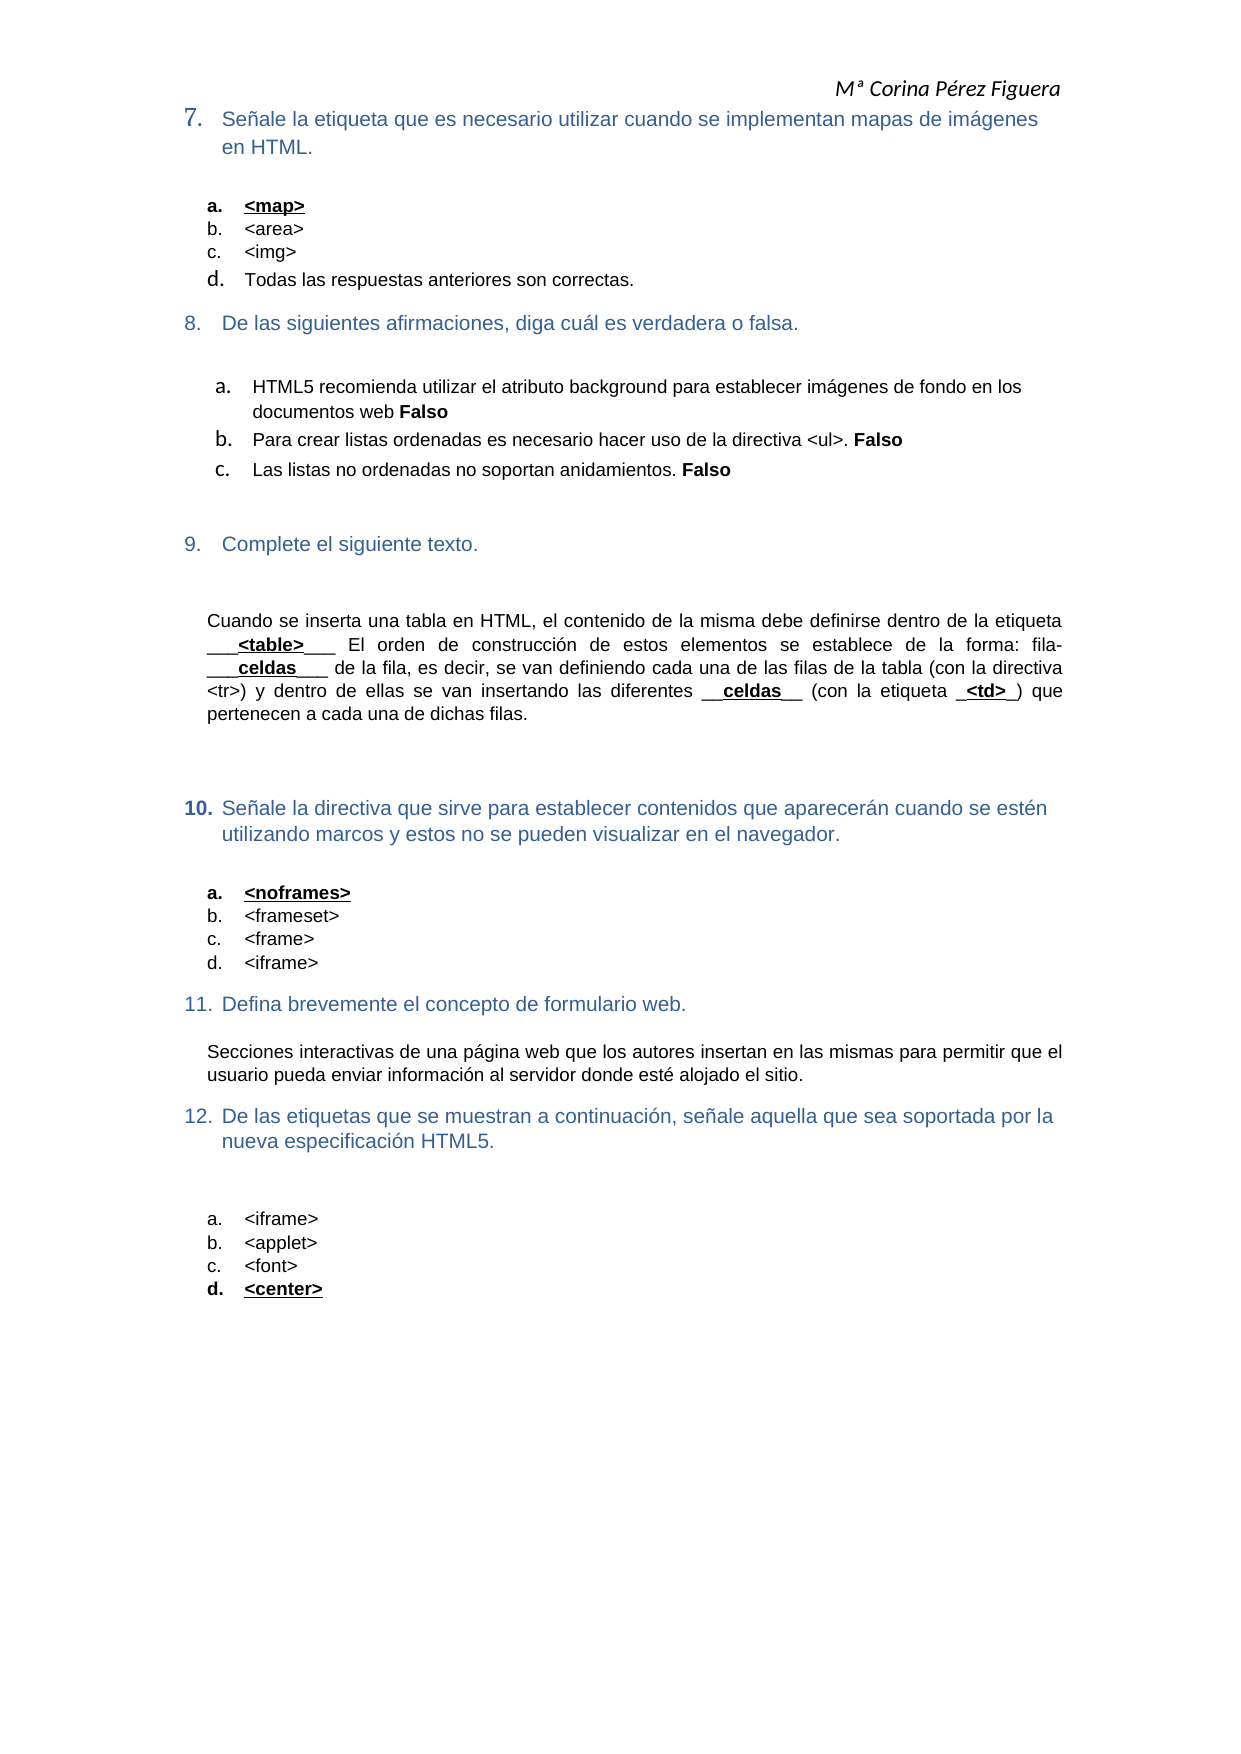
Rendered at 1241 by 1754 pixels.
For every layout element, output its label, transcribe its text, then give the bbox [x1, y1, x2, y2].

list Las listas no ordenadas no soportan anidamientos. Falso [215, 454, 1063, 512]
list Cuando se inserta una tabla en HTML, el contenido de la misma debe definirse dentro de la etiqueta ___<table>___ El orden de construcción de estos elementos se establece de la forma: fila-___celdas___ de la fila, es decir, se van definiendo cada una de las filas de la tabla (con la directiva <tr>) y dentro de ellas se van insertando las diferentes __celdas__ (con la etiqueta _<td>_) que pertenecen a cada una de dichas filas. [207, 610, 1063, 725]
list Para crear listas ordenadas es necesario hacer uso de la directiva <ul>. Falso [215, 424, 1063, 452]
list Todas las respuestas anteriores son correctas. [207, 264, 1063, 292]
subtitle Señale la etiqueta que es necesario utilizar cuando se implementan mapas de imágenes en HTML. [184, 102, 1063, 192]
list <frameset> [207, 905, 1063, 927]
list <img> [207, 241, 1063, 263]
list <center> [207, 1278, 1063, 1299]
list <font> [207, 1255, 1063, 1276]
subtitle De las siguientes afirmaciones, diga cuál es verdadera o falsa. [184, 311, 1063, 369]
list <map> [207, 195, 1063, 216]
list <area> [207, 218, 1063, 239]
list HTML5 recomienda utilizar el atributo background para establecer imágenes de fondo en los documentos web Falso [215, 371, 1063, 422]
list Secciones interactivas de una página web que los autores insertan en las mismas para permitir que el usuario pueda enviar información al servidor donde esté alojado el sitio. [207, 1040, 1063, 1085]
list <applet> [207, 1231, 1063, 1253]
subtitle Señale la directiva que sirve para establecer contenidos que aparecerán cuando se estén utilizando marcos y estos no se pueden visualizar en el navegador. [184, 796, 1063, 879]
subtitle Defina brevemente el concepto de formulario web. [184, 991, 1063, 1015]
list <frame> [207, 928, 1063, 950]
subtitle De las etiquetas que se muestran a continuación, señale aquella que sea soportada por la nueva especificación HTML5. [184, 1103, 1063, 1153]
list <iframe> [207, 951, 1063, 973]
subtitle Complete el siguiente texto. [184, 531, 1063, 555]
list <noframes> [207, 882, 1063, 903]
list <iframe> [207, 1208, 1063, 1230]
